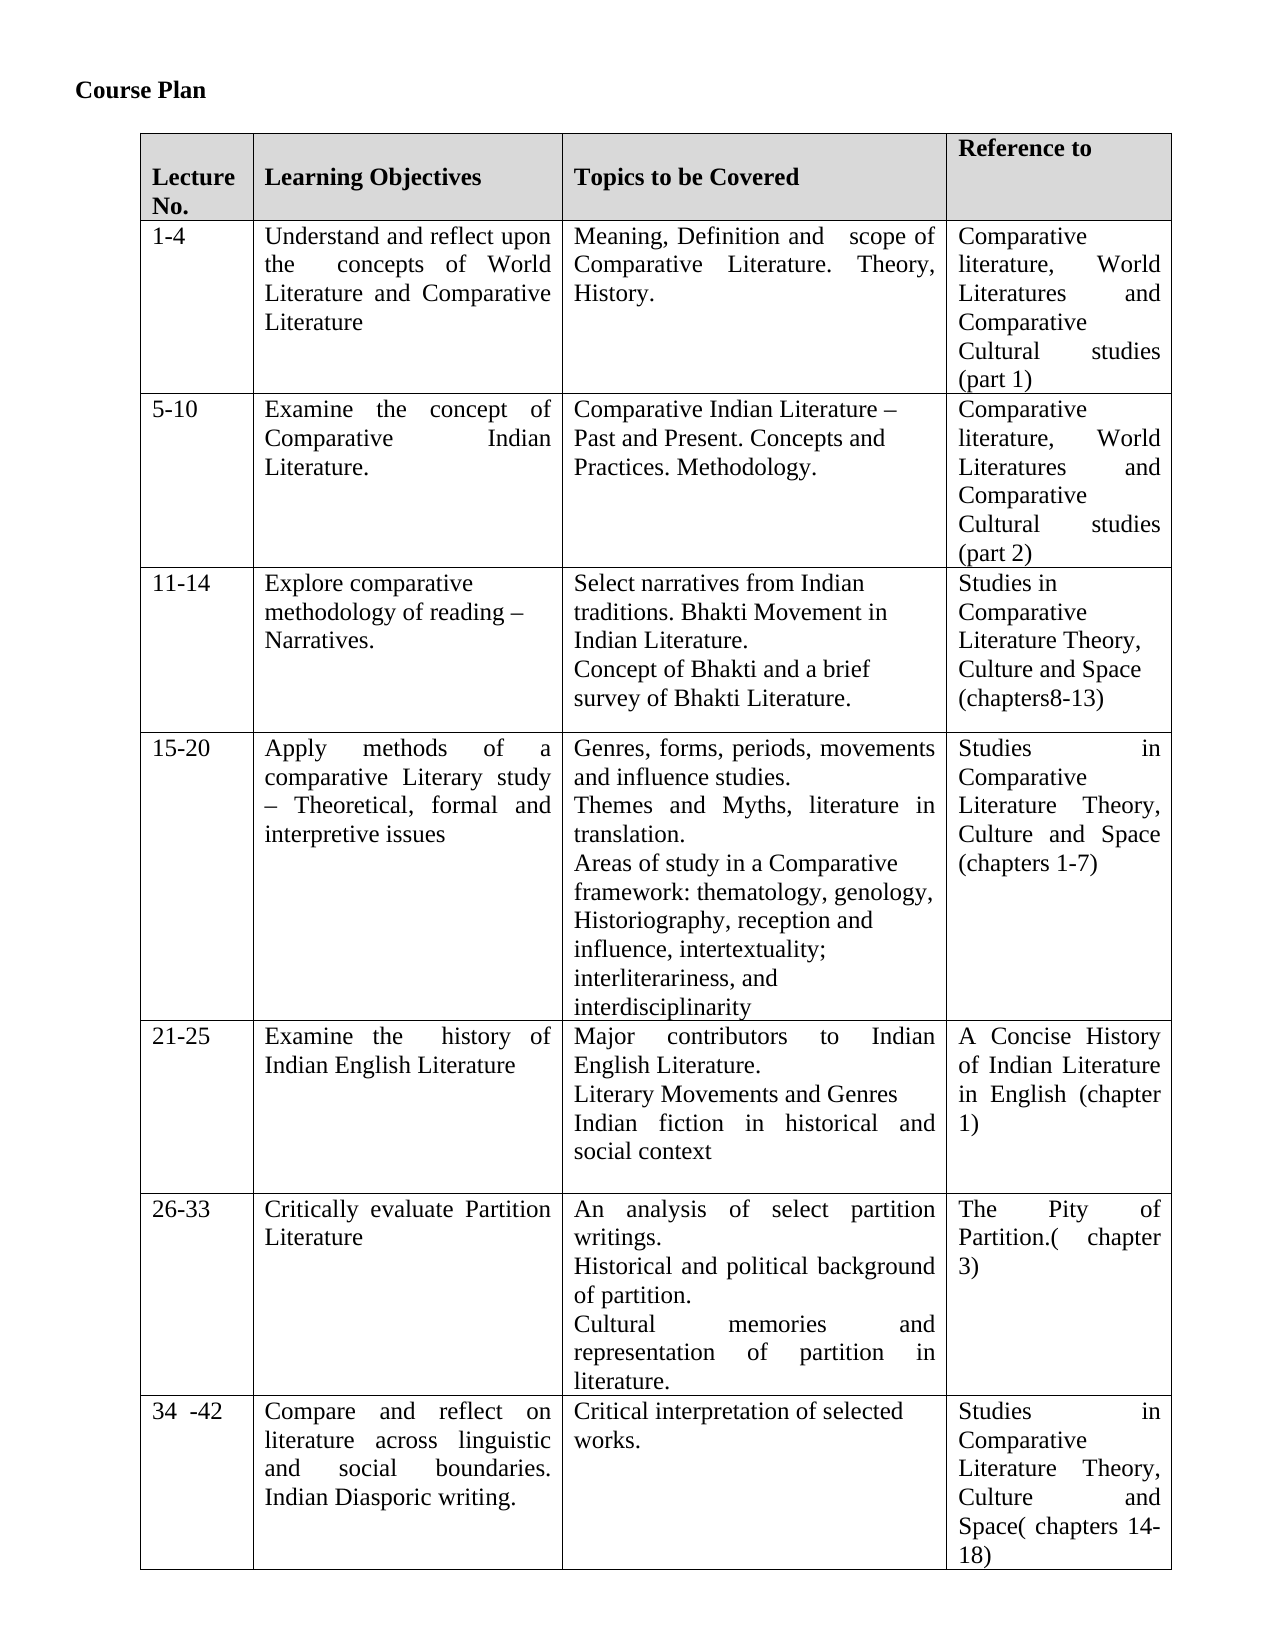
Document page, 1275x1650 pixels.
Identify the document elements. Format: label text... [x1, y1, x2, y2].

table_cell 21-25 [141, 1021, 253, 1193]
table_cell Examine the history of Indian English Literature [254, 1021, 562, 1193]
table_cell Major contributors to Indian English Literature. Literary Movements and Genres Indian fiction in historical and social context [563, 1021, 946, 1193]
table_cell Critical interpretation of selected works. [563, 1396, 946, 1568]
table_cell Comparative literature, World Literatures and Comparative Cultural studies (part 2) [947, 394, 1171, 567]
table_cell Meaning, Definition and scope of Comparative Literature. Theory, History. [563, 221, 946, 393]
table_cell Studies in Comparative Literature Theory, Culture and Space (chapters 1-7) [947, 733, 1171, 1020]
table_cell Understand and reflect upon the concepts of World Literature and Comparative Literature [254, 221, 562, 393]
text Course Plan [75, 75, 1200, 104]
table_cell 1-4 [141, 221, 253, 393]
table_cell Comparative literature, World Literatures and Comparative Cultural studies (part 1) [947, 221, 1171, 393]
table_cell Critically evaluate Partition Literature [254, 1194, 562, 1395]
table_header Reference to [947, 134, 1171, 220]
table_cell Examine the concept of Comparative Indian Literature. [254, 394, 562, 567]
table_cell Studies in Comparative Literature Theory, Culture and Space( chapters 14-18) [947, 1396, 1171, 1568]
table_cell An analysis of select partition writings. Historical and political background of partition. Cultural memories and representation of partition in literature. [563, 1194, 946, 1395]
table_cell A Concise History of Indian Literature in English (chapter 1) [947, 1021, 1171, 1193]
table_cell 15-20 [141, 733, 253, 1020]
table_cell The Pity of Partition.( chapter 3) [947, 1194, 1171, 1395]
table_cell 26-33 [141, 1194, 253, 1395]
table_cell Compare and reflect on literature across linguistic and social boundaries. Indian Diasporic writing. [254, 1396, 562, 1568]
table_cell Explore comparative methodology of reading – Narratives. [254, 568, 562, 732]
table_cell Apply methods of a comparative Literary study – Theoretical, formal and interpretive issues [254, 733, 562, 1020]
table_cell Studies in Comparative Literature Theory, Culture and Space (chapters8-13) [947, 568, 1171, 732]
table_cell 5-10 [141, 394, 253, 567]
table_header Learning Objectives [254, 134, 562, 220]
table_header Topics to be Covered [563, 134, 946, 220]
table_cell 34 -42 [141, 1396, 253, 1568]
table_cell Genres, forms, periods, movements and influence studies. Themes and Myths, literature in translation. Areas of study in a Comparative framework: thematology, genology, Historiography, reception and influence, intertextuality; interliterariness, and interdisciplinarity [563, 733, 946, 1020]
table_cell 11-14 [141, 568, 253, 732]
table_cell Select narratives from Indian traditions. Bhakti Movement in Indian Literature. Concept of Bhakti and a brief survey of Bhakti Literature. [563, 568, 946, 732]
table_cell Comparative Indian Literature – Past and Present. Concepts and Practices. Methodology. [563, 394, 946, 567]
table_header Lecture No. [141, 134, 253, 220]
